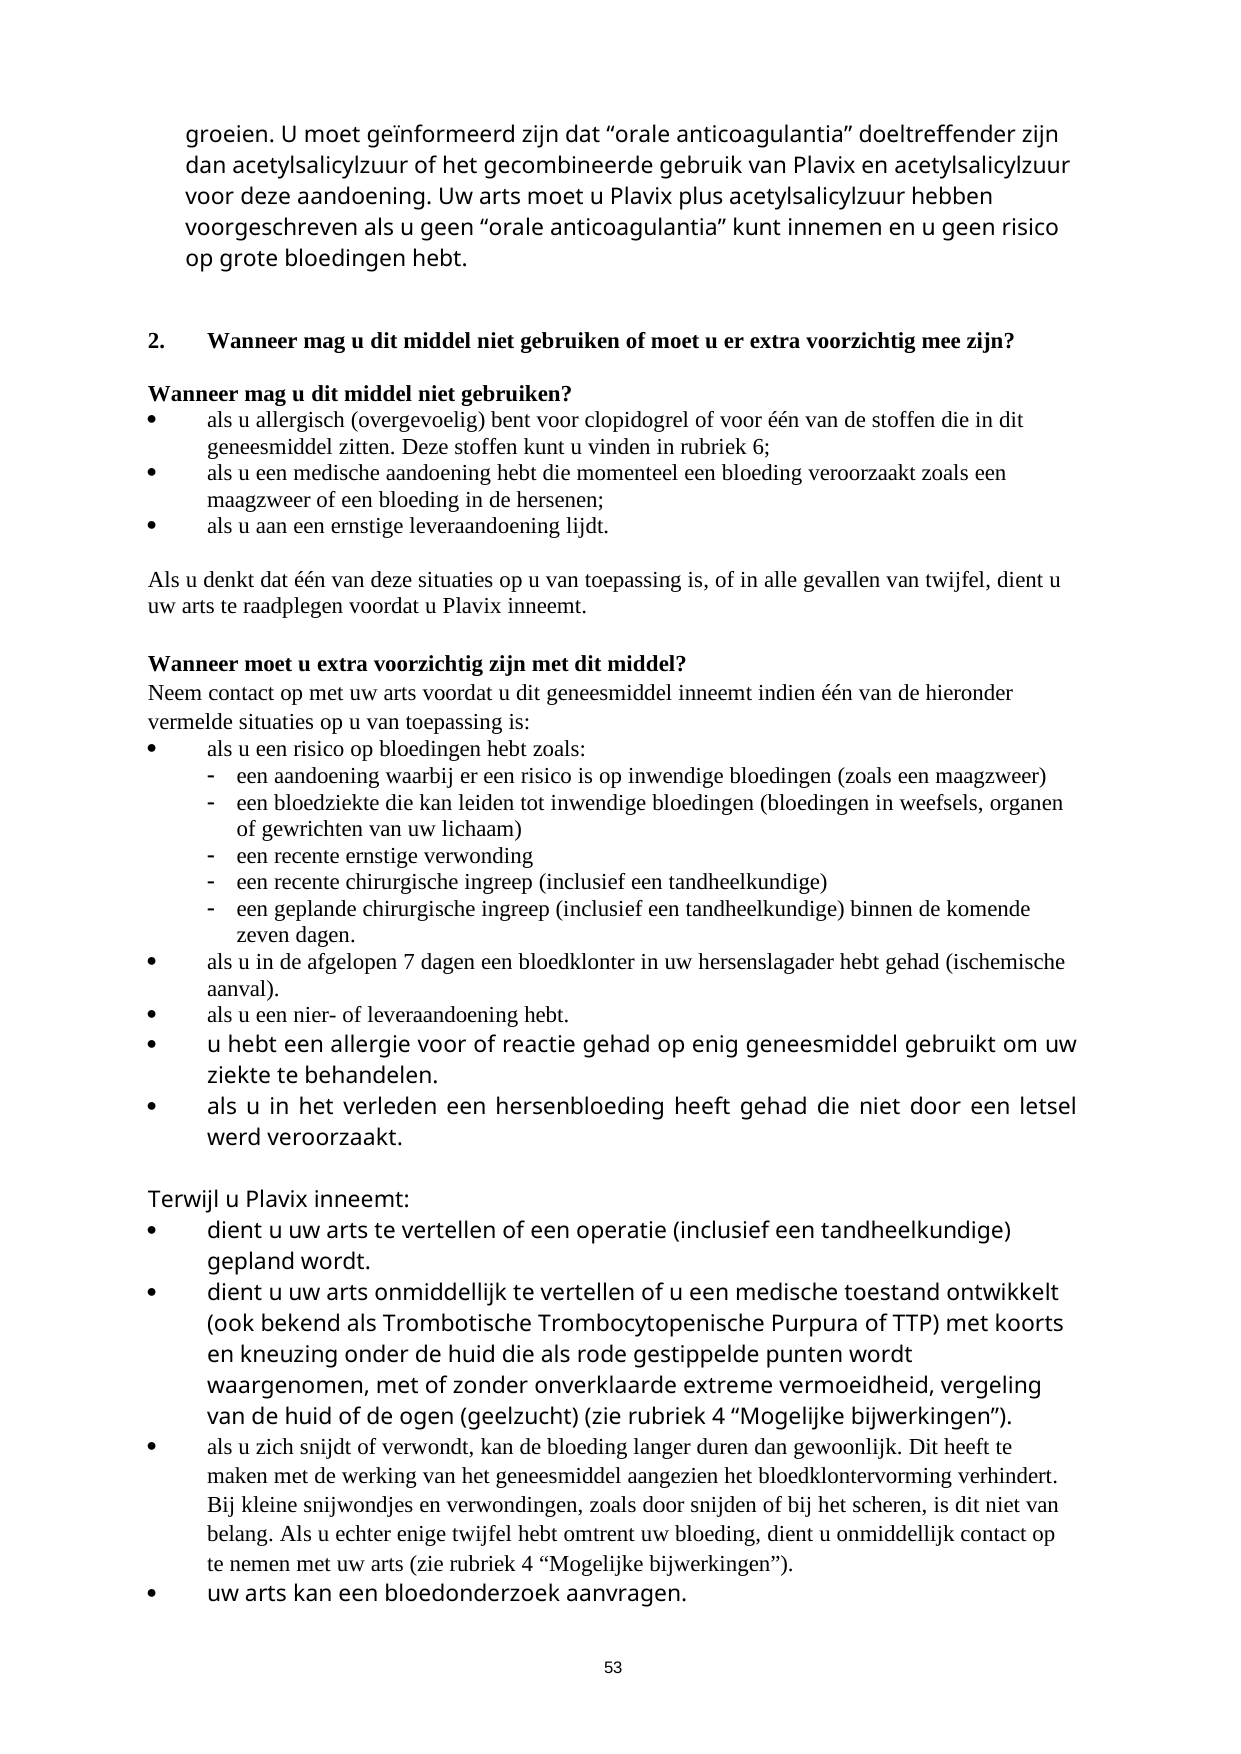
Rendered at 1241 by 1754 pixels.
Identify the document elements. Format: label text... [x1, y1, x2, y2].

list een recente ernstige verwonding [207, 842, 1078, 868]
text Neem contact op met uw arts voordat u dit geneesmiddel inneemt indien één van de hieronder vermelde situaties op u van toepassing is: [148, 677, 1078, 735]
text Terwijl u Plavix inneemt: [148, 1183, 1078, 1214]
list u hebt een allergie voor of reactie gehad op enig geneesmiddel gebruikt om uw ziekte te behandelen. [148, 1027, 1078, 1089]
list een aandoening waarbij er een risico is op inwendige bloedingen (zoals een maagzweer) [207, 762, 1078, 788]
text Wanneer mag u dit middel niet gebruiken? [148, 379, 1078, 406]
list een bloedziekte die kan leiden tot inwendige bloedingen (bloedingen in weefsels, organen of gewrichten van uw lichaam) [207, 788, 1078, 842]
list als u een medische aandoening hebt die momenteel een bloeding veroorzaakt zoals een maagzweer of een bloeding in de hersenen; [148, 459, 1078, 512]
list dient u uw arts te vertellen of een operatie (inclusief een tandheelkundige) gepland wordt. [148, 1214, 1078, 1276]
list een recente chirurgische ingreep (inclusief een tandheelkundige) [207, 868, 1078, 895]
list dient u uw arts onmiddellijk te vertellen of u een medische toestand ontwikkelt (ook bekend als Trombotische Trombocytopenische Purpura of TTP) met koorts en kneuzing onder de huid die als rode gestippelde punten wordt waargenomen, met of zonder onverklaarde extreme vermoeidheid, vergeling van de huid of de ogen (geelzucht) (zie rubriek 4 “Mogelijke bijwerkingen”). [148, 1276, 1078, 1431]
list een geplande chirurgische ingreep (inclusief een tandheelkundige) binnen de komende zeven dagen. [207, 895, 1078, 948]
list uw arts kan een bloedonderzoek aanvragen. [148, 1577, 1078, 1608]
text Wanneer moet u extra voorzichtig zijn met dit middel? [148, 648, 1078, 677]
text Als u denkt dat één van deze situaties op u van toepassing is, of in alle gevallen van twijfel, dient u uw arts te raadplegen voordat u Plavix inneemt. [148, 566, 1078, 619]
list als u aan een ernstige leveraandoening lijdt. [148, 512, 1078, 539]
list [148, 118, 1078, 273]
list als u een risico op bloedingen hebt zoals: [148, 735, 1078, 762]
list als u in het verleden een hersenbloeding heeft gehad die niet door een letsel werd veroorzaakt. [148, 1089, 1078, 1152]
list als u allergisch (overgevoelig) bent voor clopidogrel of voor één van de stoffen die in dit geneesmiddel zitten. Deze stoffen kunt u vinden in rubriek 6; [148, 406, 1078, 459]
list als u in de afgelopen 7 dagen een bloedklonter in uw hersenslagader hebt gehad (ischemische aanval). [148, 948, 1078, 1001]
list als u zich snijdt of verwondt, kan de bloeding langer duren dan gewoonlijk. Dit heeft te maken met de werking van het geneesmiddel aangezien het bloedklontervorming verhindert. Bij kleine snijwondjes en verwondingen, zoals door snijden of bij het scheren, is dit niet van belang. Als u echter enige twijfel hebt omtrent uw bloeding, dient u onmiddellijk contact op te nemen met uw arts (zie rubriek 4 “Mogelijke bijwerkingen”). [148, 1431, 1078, 1577]
list als u een nier- of leveraandoening hebt. [148, 1001, 1078, 1027]
list 2. Wanneer mag u dit middel niet gebruiken of moet u er extra voorzichtig mee zijn? [148, 326, 1081, 353]
